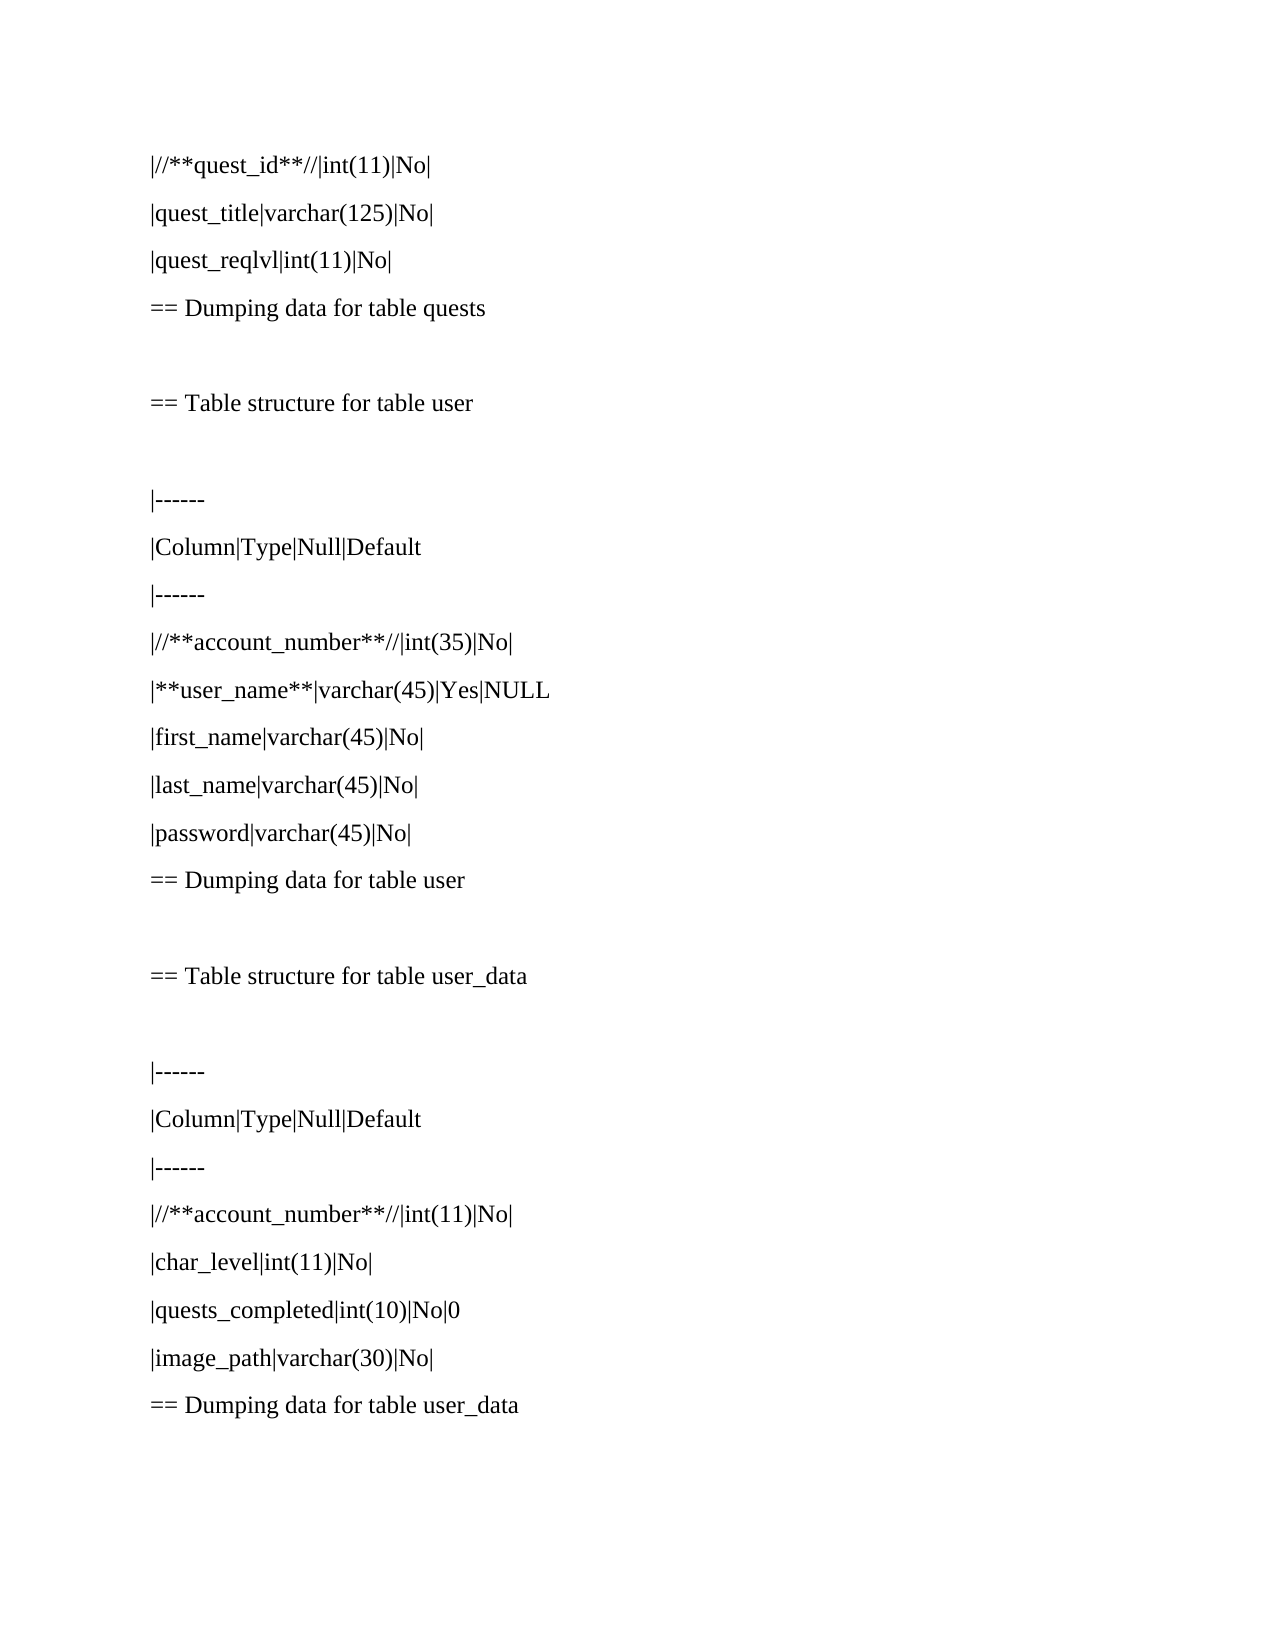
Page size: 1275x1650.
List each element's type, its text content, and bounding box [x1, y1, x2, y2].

text |------ [150, 1152, 1125, 1181]
text |first_name|varchar(45)|No| [150, 722, 1125, 751]
text |//**quest_id**//|int(11)|No| [150, 150, 1125, 179]
text |Column|Type|Null|Default [150, 532, 1125, 560]
text |password|varchar(45)|No| [150, 818, 1125, 847]
text |quests_completed|int(10)|No|0 [150, 1295, 1125, 1324]
text |**user_name**|varchar(45)|Yes|NULL [150, 675, 1125, 703]
text |------ [150, 1056, 1125, 1085]
text |last_name|varchar(45)|No| [150, 770, 1125, 799]
text |------ [150, 484, 1125, 513]
text == Table structure for table user_data [150, 961, 1125, 990]
text == Dumping data for table user_data [150, 1390, 1125, 1419]
text |Column|Type|Null|Default [150, 1104, 1125, 1133]
text |//**account_number**//|int(11)|No| [150, 1199, 1125, 1228]
text |image_path|varchar(30)|No| [150, 1343, 1125, 1371]
text == Dumping data for table quests [150, 293, 1125, 322]
text == Dumping data for table user [150, 866, 1125, 894]
text |char_level|int(11)|No| [150, 1247, 1125, 1276]
text |quest_title|varchar(125)|No| [150, 198, 1125, 226]
text |//**account_number**//|int(35)|No| [150, 627, 1125, 656]
text |------ [150, 579, 1125, 608]
text |quest_reqlvl|int(11)|No| [150, 245, 1125, 274]
text == Table structure for table user [150, 388, 1125, 417]
